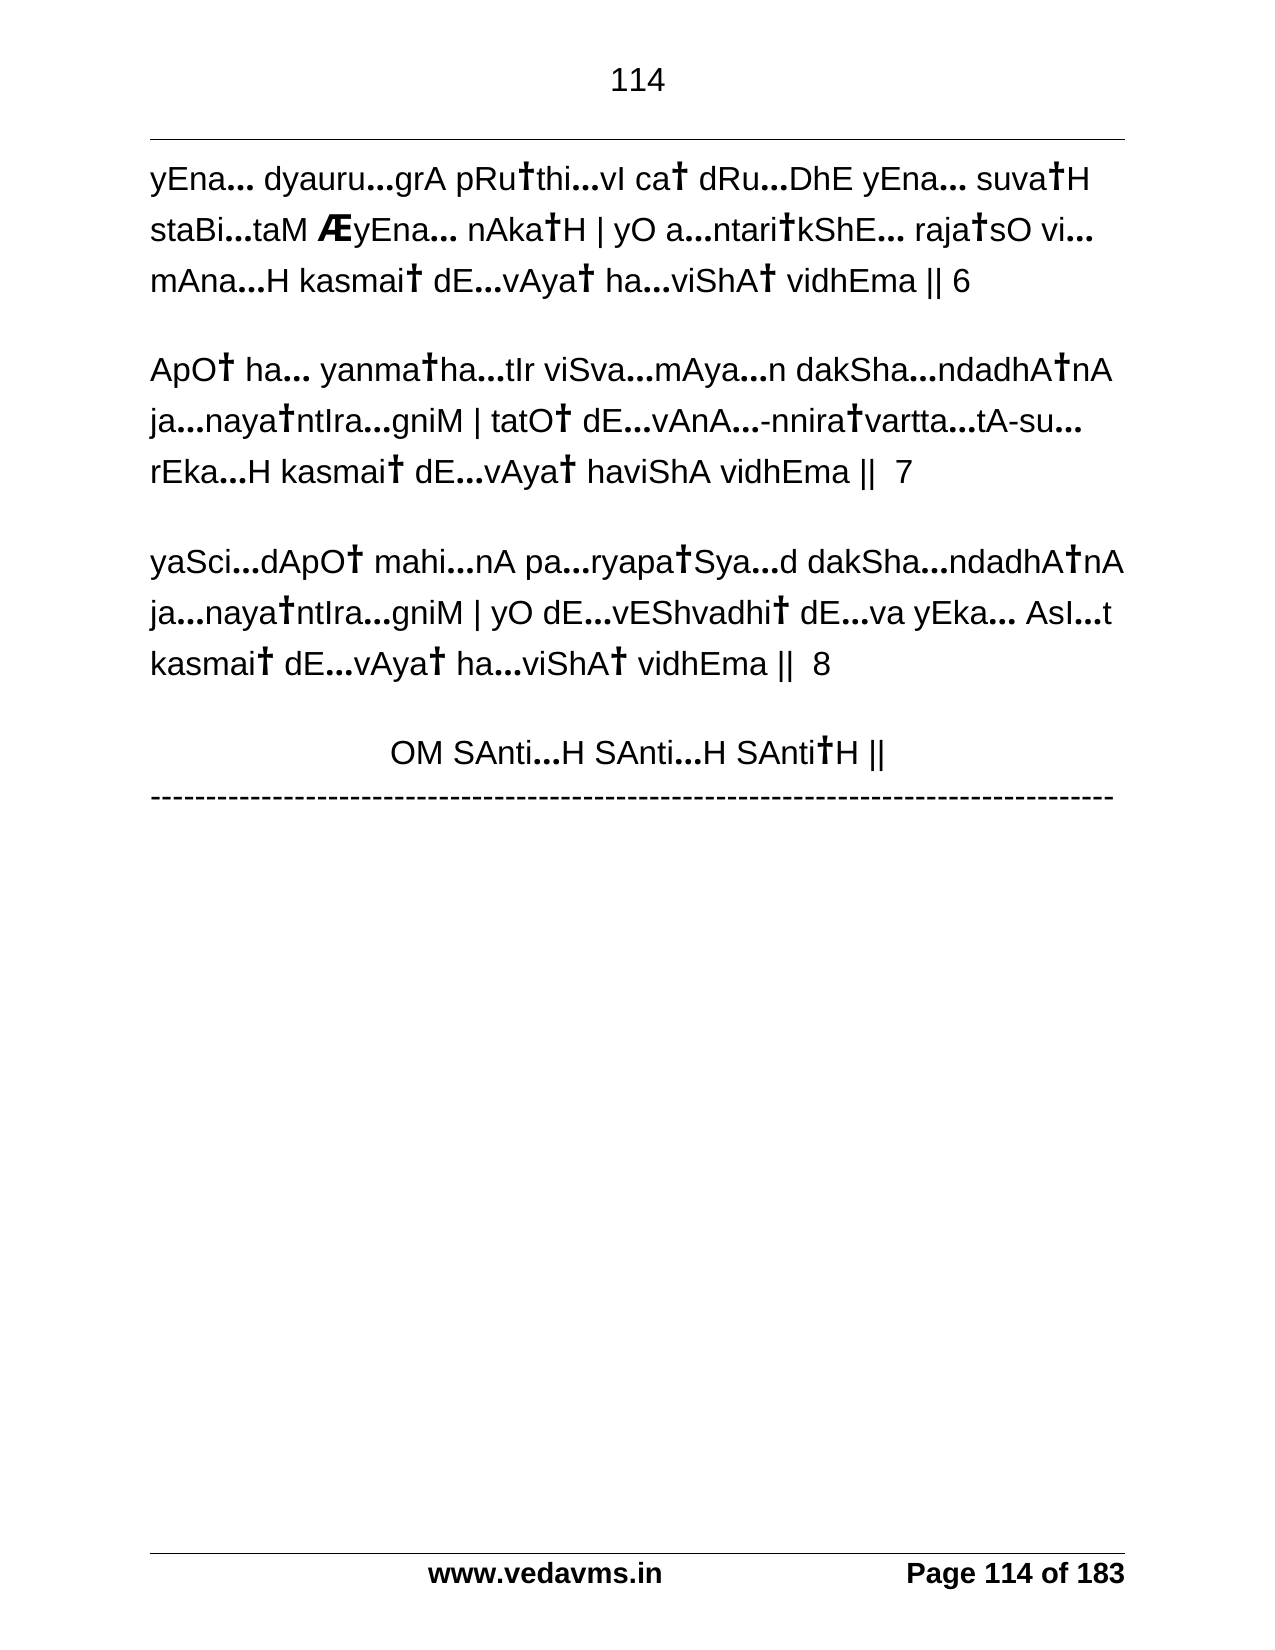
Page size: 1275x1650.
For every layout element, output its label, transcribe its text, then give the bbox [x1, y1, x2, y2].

text --------------------------------------------------------------------------------------- [150, 776, 1125, 853]
text yEna… dyauru…grA pRu†thi…vI ca† dRu…DhE yEna… suva†H staBi…taM ÆyEna… nAka†H | yO a…ntari†kShE… raja†sO vi…mAna…H kasmai† dE…vAya† ha…viShA† vidhEma || 6 [150, 150, 1125, 303]
text ApO† ha… yanma†ha…tIr viSva…mAya…n dakSha…ndadhA†nA ja…naya†ntIra…gniM | tatO† dE…vAnA…-nnira†vartta…tA-su…rEka…H kasmai† dE…vAya† haviShA vidhEma || 7 [150, 342, 1125, 495]
text OM SAnti…H SAnti…H SAnti†H || [150, 725, 1125, 776]
text yaSci…dApO† mahi…nA pa…ryapa†Sya…d dakSha…ndadhA†nA ja…naya†ntIra…gniM | yO dE…vEShvadhi† dE…va yEka… AsI…t kasmai† dE…vAya† ha…viShA† vidhEma || 8 [150, 533, 1125, 686]
